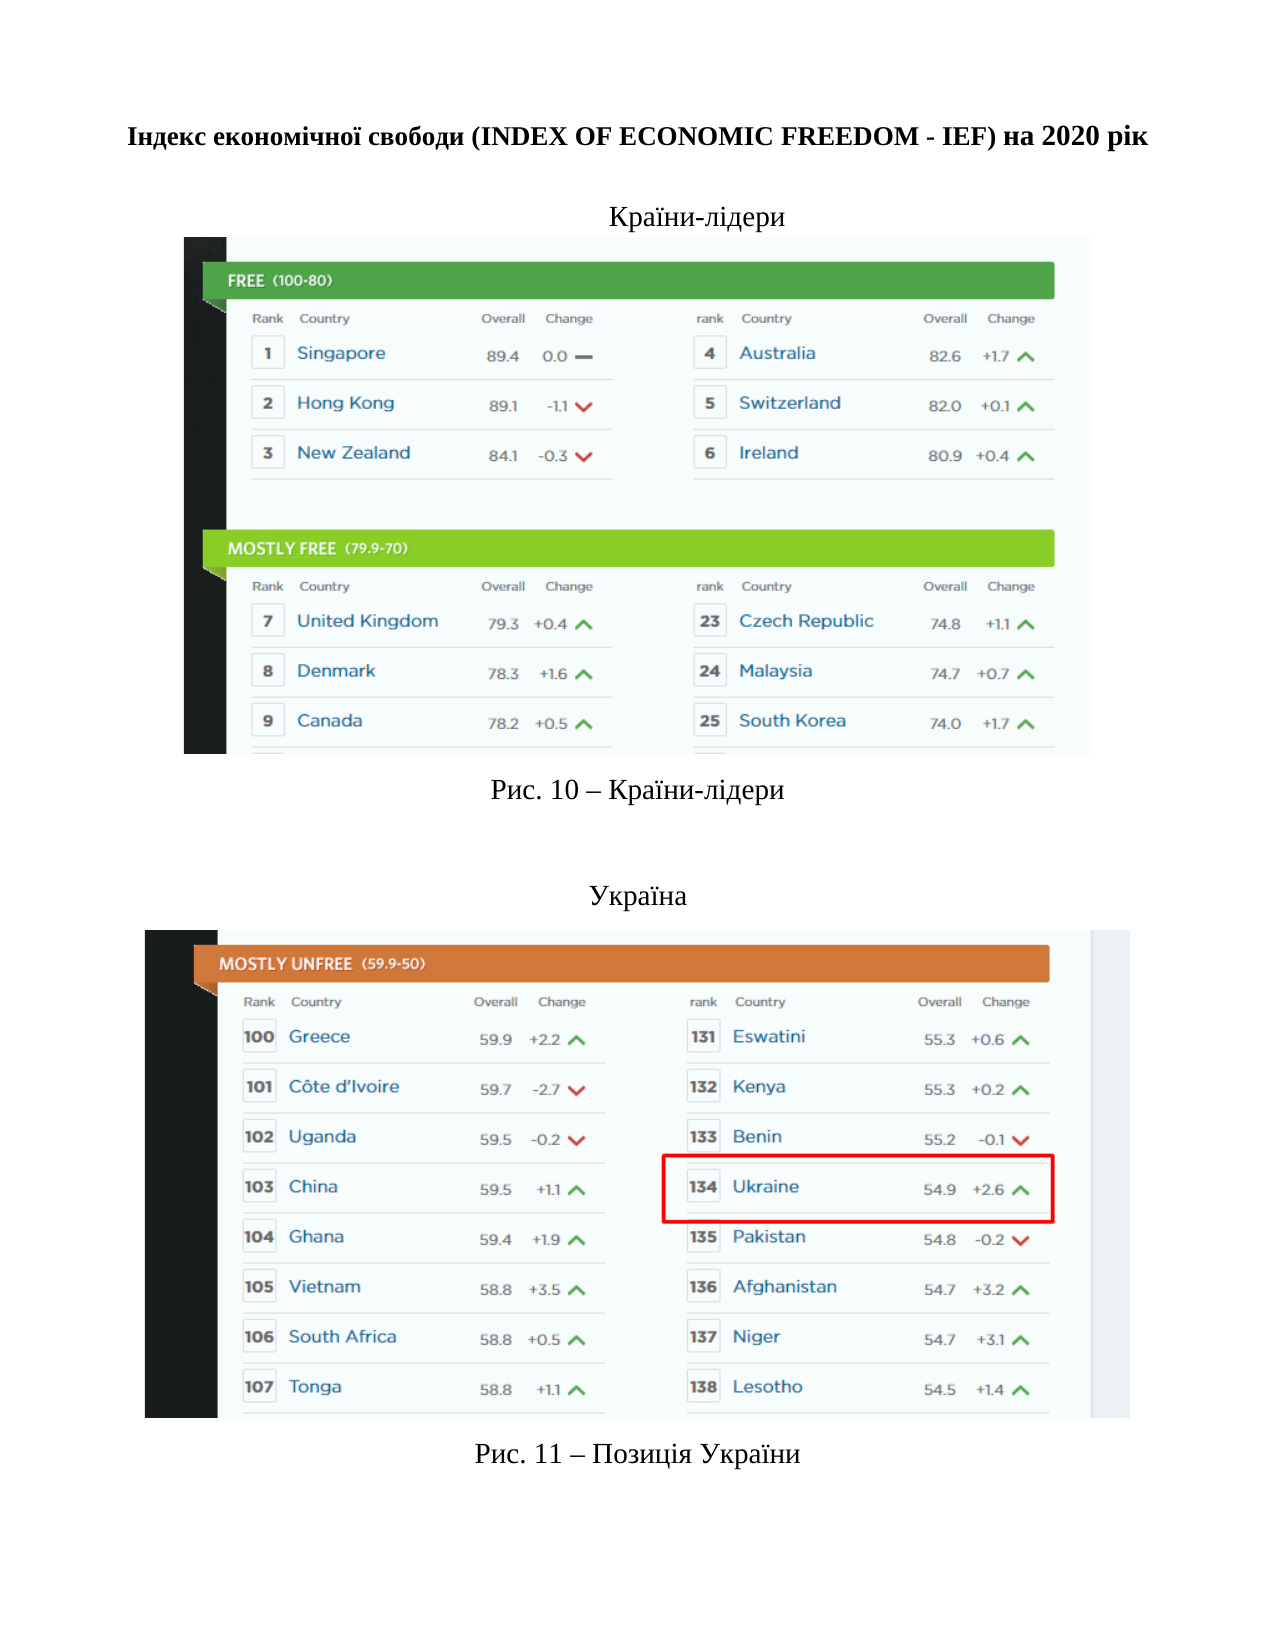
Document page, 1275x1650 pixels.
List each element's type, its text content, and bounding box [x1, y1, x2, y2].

text Рис. 11 – Позиція України [75, 1437, 1200, 1470]
subtitle Індекс економічної свободи (INDEX OF ECONOMIC FREEDOM - IEF) на 2020 рік [75, 118, 1200, 151]
text Україна [75, 878, 1200, 912]
picture [144, 930, 1131, 1418]
text Рис. 10 – Країни-лідери [75, 772, 1200, 806]
picture [183, 237, 1092, 754]
text Країни-лідери [194, 199, 1200, 232]
